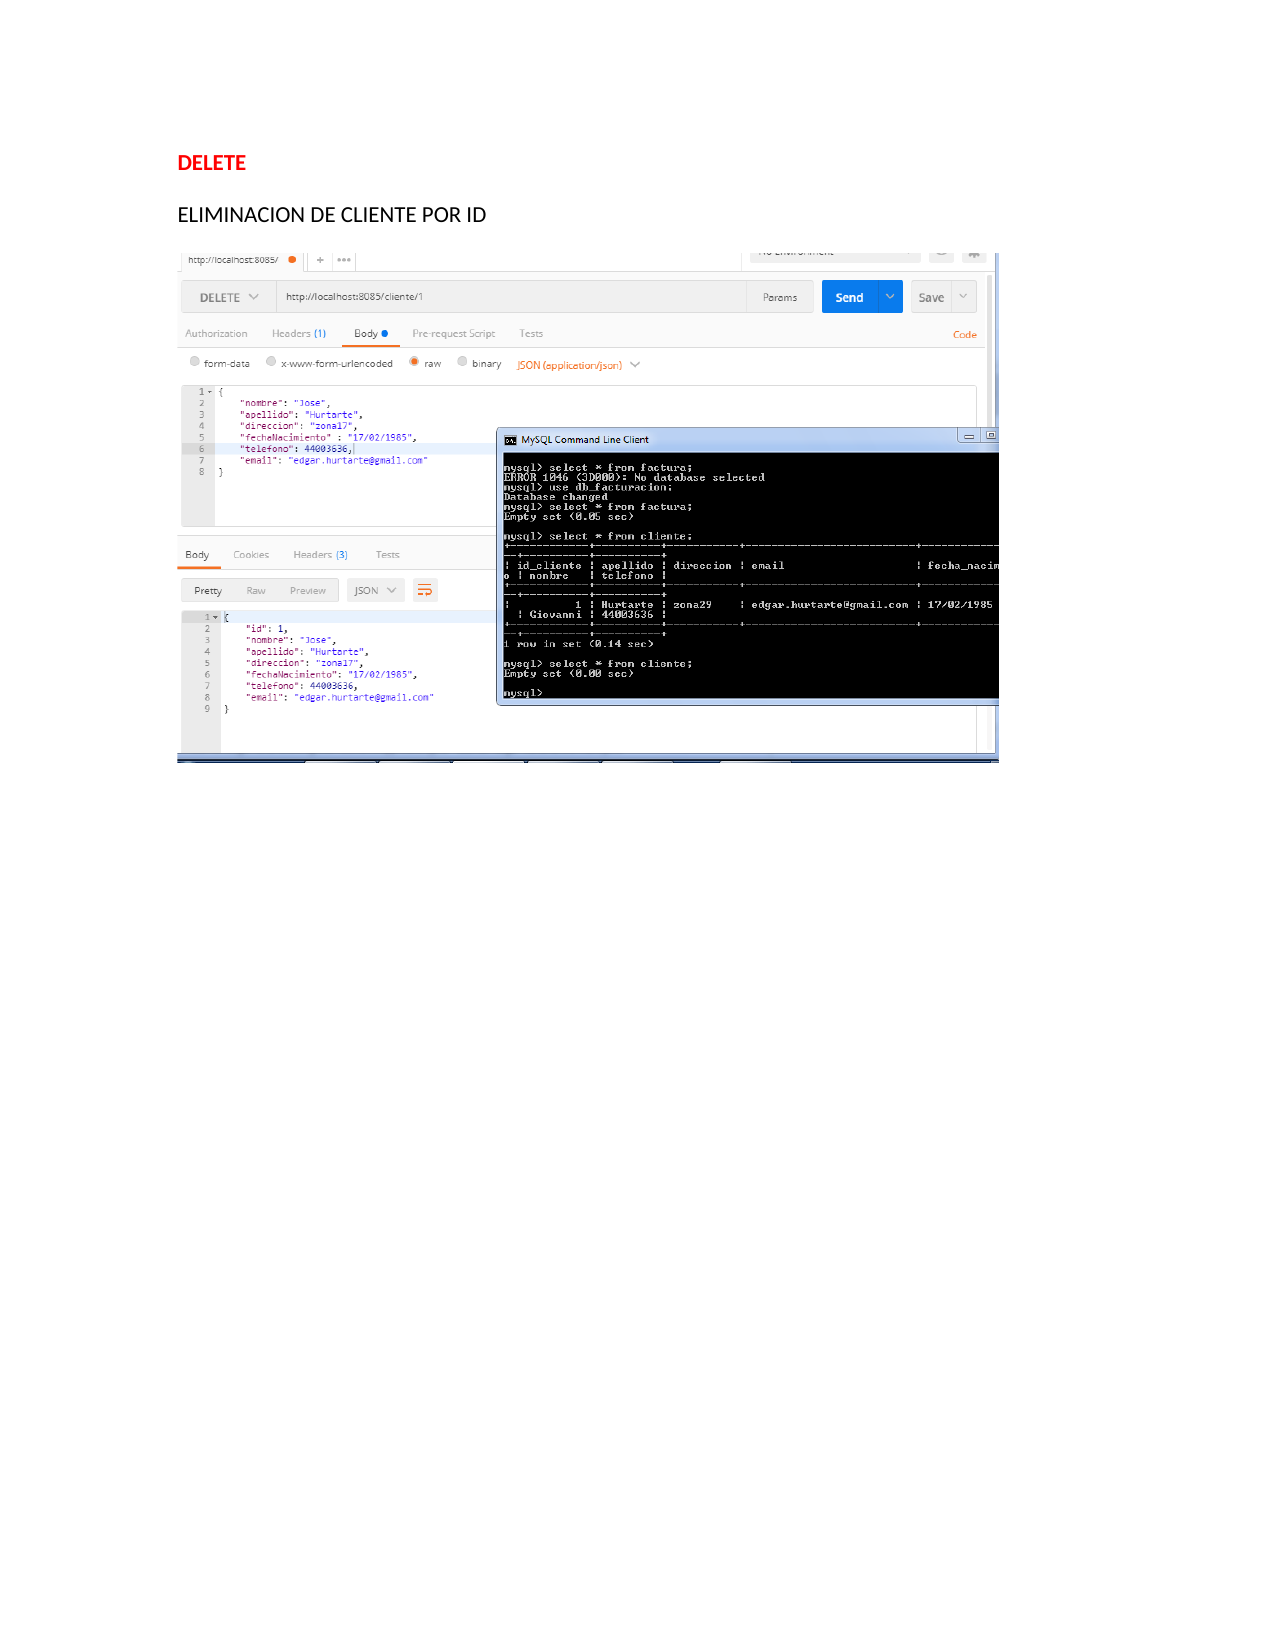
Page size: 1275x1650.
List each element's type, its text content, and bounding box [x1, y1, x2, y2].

picture [177, 253, 999, 763]
text DELETE [177, 148, 1098, 176]
text ELIMINACION DE CLIENTE POR ID [177, 201, 1098, 229]
